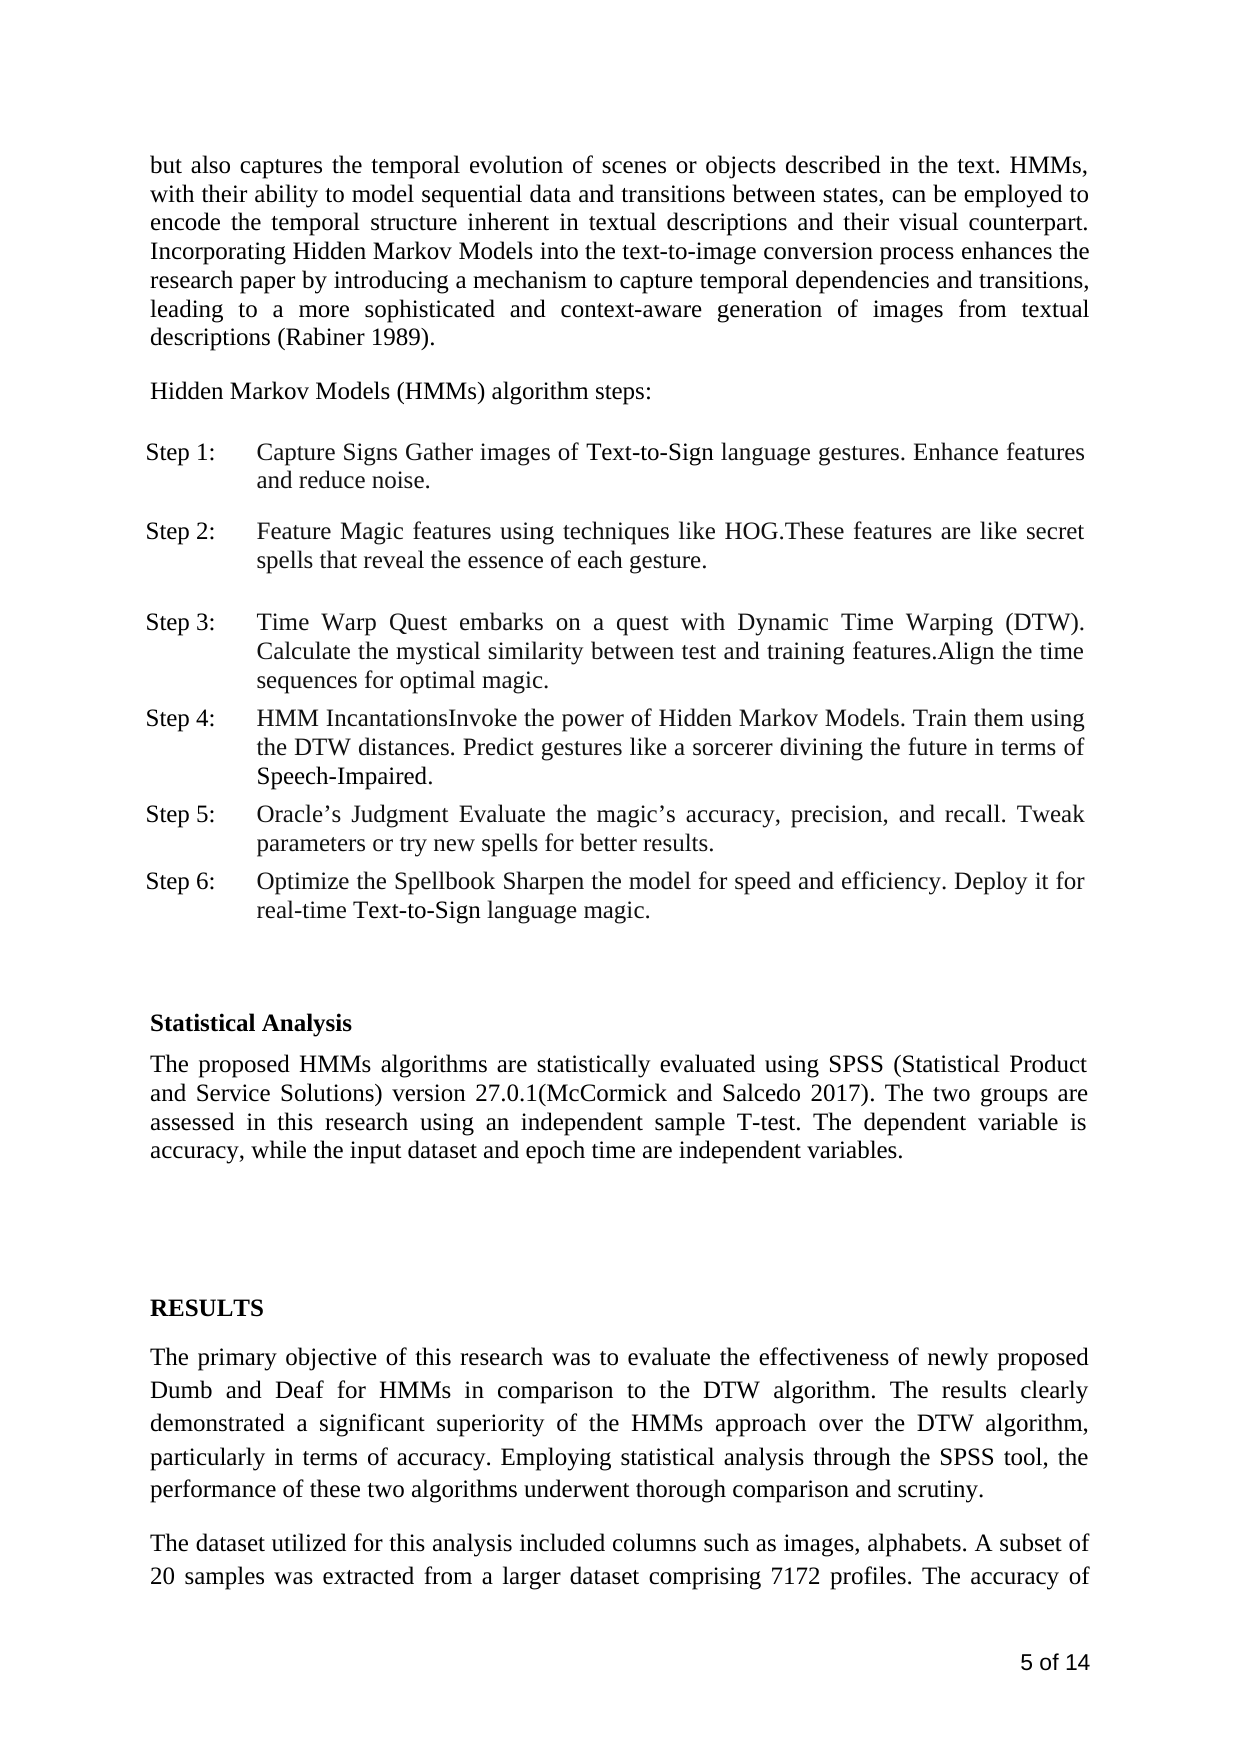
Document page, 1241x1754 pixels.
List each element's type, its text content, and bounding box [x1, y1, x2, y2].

table_cell Optimize the Spellbook Sharpen the model for speed and efficiency. Deploy it for real-time Text-to-Sign language magic. [253, 862, 1089, 957]
table_cell Step 2: [142, 512, 252, 602]
table_cell Step 3: [142, 603, 252, 698]
table_cell Step 5: [142, 795, 252, 861]
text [150, 1528, 1090, 1590]
subtitle RESULTS [150, 1293, 1090, 1322]
table_header Capture Signs Gather images of Text-to-Sign language gestures. Enhance features and reduce noise. [253, 433, 1089, 511]
table_cell Time Warp Quest embarks on a quest with Dynamic Time Warping (DTW). Calculate the mystical similarity between test and training features.Align the time sequences for optimal magic. [253, 603, 1089, 698]
text Hidden Markov Models (HMMs) algorithm steps: [150, 376, 1090, 405]
table_cell Step 6: [142, 862, 252, 957]
subtitle Statistical Analysis [150, 1008, 1090, 1037]
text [150, 150, 1090, 351]
table_header Step 1: [142, 433, 252, 511]
text The proposed HMMs algorithms are statistically evaluated using SPSS (Statistical Product and Service Solutions) version 27.0.1(McCormick and Salcedo 2017). The two groups are assessed in this research using an independent sample T-test. The dependent variable is accuracy, while the input dataset and epoch time are independent variables. [150, 1049, 1088, 1164]
table_cell HMM IncantationsInvoke the power of Hidden Markov Models. Train them using the DTW distances. Predict gestures like a sorcerer divining the future in terms of Speech-Impaired. [253, 699, 1089, 794]
text The primary objective of this research was to evaluate the effectiveness of newly proposed Dumb and Deaf for HMMs in comparison to the DTW algorithm. The results clearly demonstrated a significant superiority of the HMMs approach over the DTW algorithm, particularly in terms of accuracy. Employing statistical analysis through the SPSS tool, the performance of these two algorithms underwent thorough comparison and scrutiny. [150, 1342, 1090, 1503]
table_cell Step 4: [142, 699, 252, 794]
table_cell Oracle’s Judgment Evaluate the magic’s accuracy, precision, and recall. Tweak parameters or try new spells for better results. [253, 795, 1089, 861]
table_cell Feature Magic features using techniques like HOG.These features are like secret spells that reveal the essence of each gesture. [253, 512, 1089, 602]
